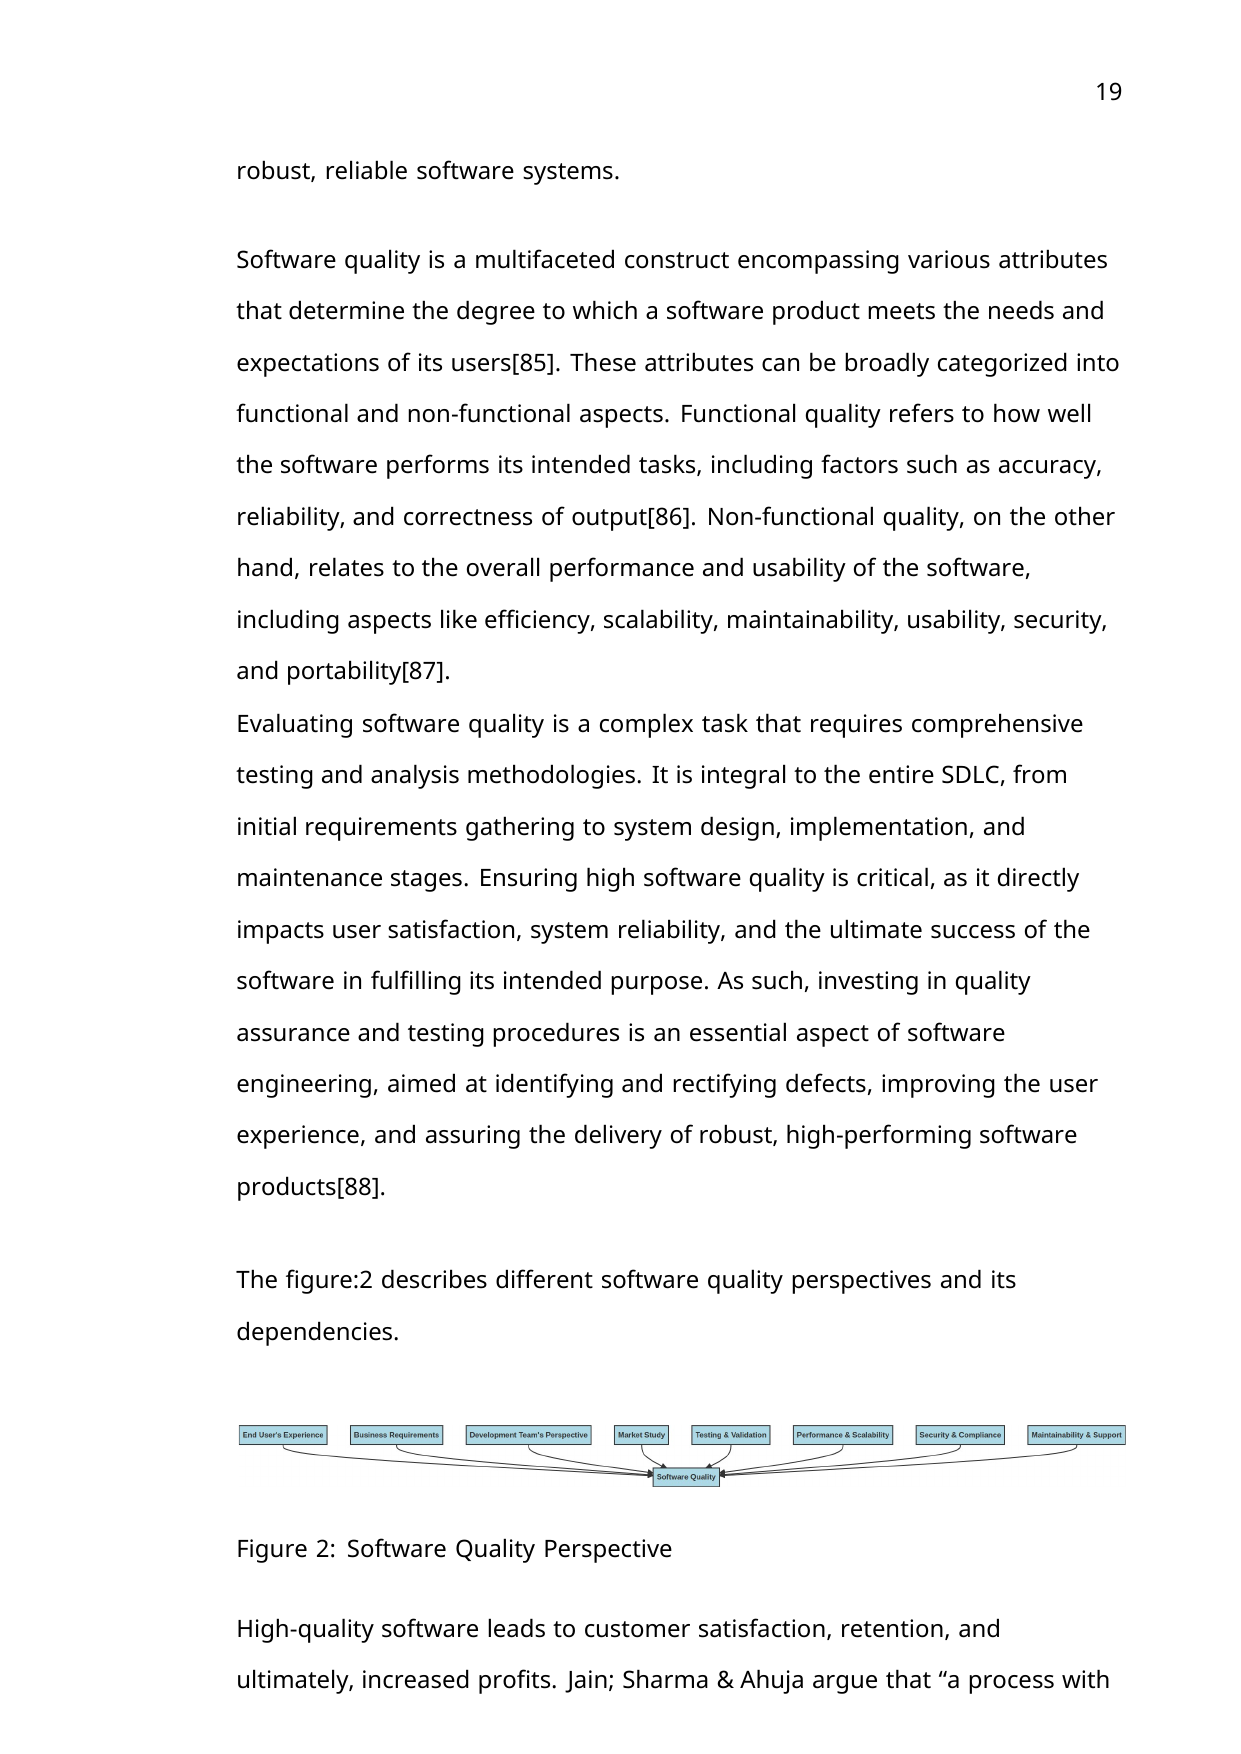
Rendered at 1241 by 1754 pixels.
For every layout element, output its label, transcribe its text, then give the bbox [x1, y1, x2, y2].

text Figure 2: Software Quality Perspective [236, 1531, 1240, 1564]
picture [238, 1425, 1126, 1487]
text robust, reliable software systems. [236, 153, 1240, 186]
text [236, 1611, 1116, 1695]
text Evaluating software quality is a complex task that requires comprehensive testing and analysis methodologies. It is integral to the entire SDLC, from initial requirements gathering to system design, implementation, and maintenance stages. Ensuring high software quality is critical, as it directly impacts user satisfaction, system reliability, and the ultimate success of the software in fulfilling its intended purpose. As such, investing in quality assurance and testing procedures is an essential aspect of software engineering, aimed at identifying and rectifying defects, improving the user experience, and assuring the delivery of robust, high-performing software products[88]. [236, 707, 1120, 1202]
text The figure:2 describes different software quality perspectives and its dependencies. [236, 1263, 1060, 1347]
text Software quality is a multifaceted construct encompassing various attributes that determine the degree to which a software product meets the needs and expectations of its users[85]. These attributes can be broadly categorized into functional and non-functional aspects. Functional quality refers to how well the software performs its intended tasks, including factors such as accuracy, reliability, and correctness of output[86]. Non-functional quality, on the other hand, relates to the overall performance and usability of the software, including aspects like efficiency, scalability, maintainability, usability, security, and portability[87]. [236, 242, 1122, 687]
